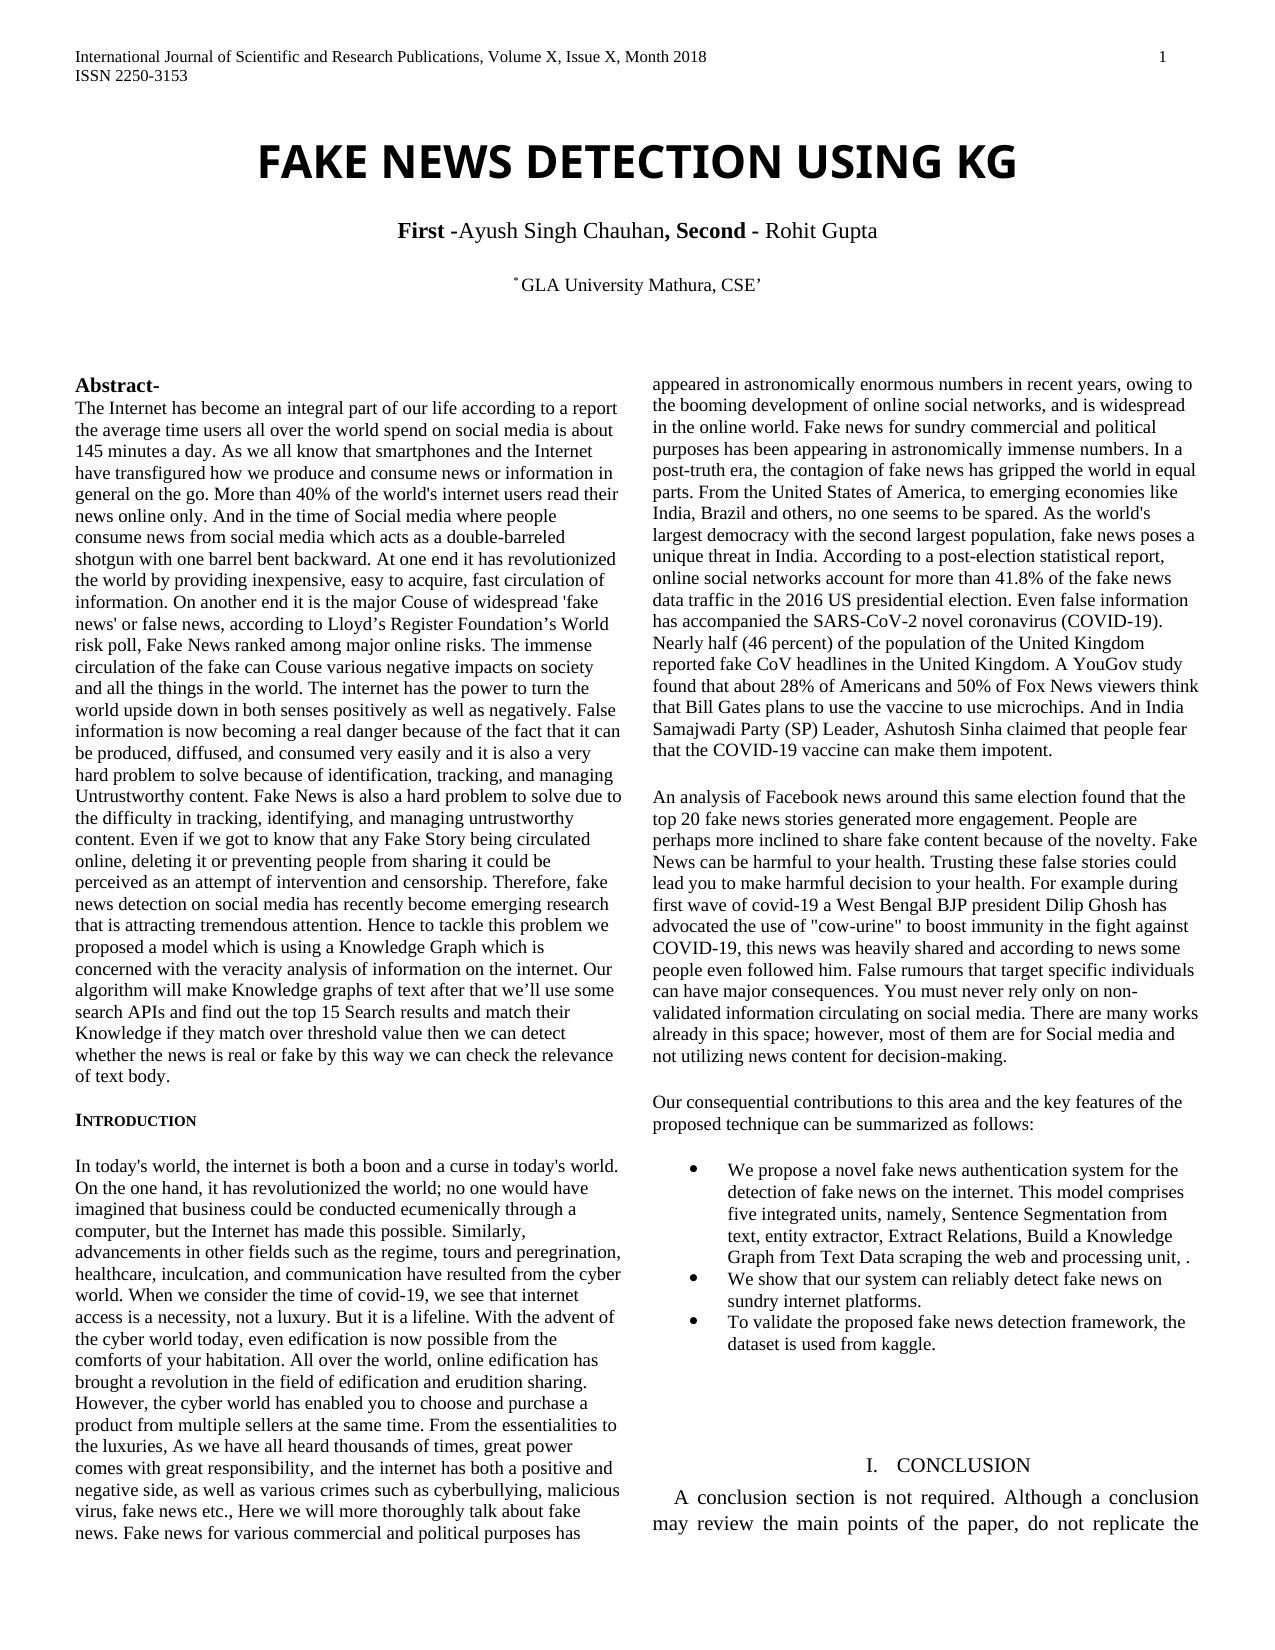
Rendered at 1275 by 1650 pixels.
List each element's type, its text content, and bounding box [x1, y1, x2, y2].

list To validate the proposed fake news detection framework, the dataset is used from kaggle. [690, 1311, 1200, 1355]
list We propose a novel fake news authentication system for the detection of fake news on the internet. This model comprises five integrated units, namely, Sentence Segmentation from text, entity extractor, Extract Relations, Build a Knowledge Graph from Text Data scraping the web and processing unit, . [690, 1159, 1200, 1268]
text Abstract- [75, 373, 622, 397]
text In today's world, the internet is both a boon and a curse in today's world. On the one hand, it has revolutionized the world; no one would have imagined that business could be conducted ecumenically through a computer, but the Internet has made this possible. Similarly, advancements in other fields such as the regime, tours and peregrination, healthcare, inculcation, and communication have resulted from the cyber world. When we consider the time of covid-19, we see that internet access is a necessity, not a luxury. But it is a lifeline. With the advent of the cyber world today, even edification is now possible from the comforts of your habitation. All over the world, online edification has brought a revolution in the field of edification and erudition sharing. However, the cyber world has enabled you to choose and purchase a product from multiple sellers at the same time. From the essentialities to the luxuries, As we have all heard thousands of times, great power comes with great responsibility, and the internet has both a positive and negative side, as well as various crimes such as cyberbullying, malicious virus, fake news etc., Here we will more thoroughly talk about fake news. Fake news for various commercial and political purposes has appeared in astronomically enormous numbers in recent years, owing to the booming development of online social networks, and is widespread in the online world. Fake news for sundry commercial and political purposes has been appearing in astronomically immense numbers. In a post-truth era, the contagion of fake news has gripped the world in equal parts. From the United States of America, to emerging economies like India, Brazil and others, no one seems to be spared. As the world's largest democracy with the second largest population, fake news poses a unique threat in India. According to a post-election statistical report, online social networks account for more than 41.8% of the fake news data traffic in the 2016 US presidential election. Even false information has accompanied the SARS-CoV-2 novel coronavirus (COVID-19). Nearly half (46 percent) of the population of the United Kingdom reported fake CoV headlines in the United Kingdom. A YouGov study found that about 28% of Americans and 50% of Fox News viewers think that Bill Gates plans to use the vaccine to use microchips. And in India Samajwadi Party (SP) Leader, Ashutosh Sinha claimed that people fear that the COVID-19 vaccine can make them impotent. [75, 1155, 622, 1543]
text The Internet has become an integral part of our life according to a report the average time users all over the world spend on social media is about 145 minutes a day. As we all know that smartphones and the Internet have transfigured how we produce and consume news or information in general on the go. More than 40% of the world's internet users read their news online only. And in the time of Social media where people consume news from social media which acts as a double-barreled shotgun with one barrel bent backward. At one end it has revolutionized the world by providing inexpensive, easy to acquire, fast circulation of information. On another end it is the major Couse of widespread 'fake news' or false news, according to Lloyd’s Register Foundation’s World risk poll, Fake News ranked among major online risks. The immense circulation of the fake can Couse various negative impacts on society and all the things in the world. The internet has the power to turn the world upside down in both senses positively as well as negatively. False information is now becoming a real danger because of the fact that it can be produced, diffused, and consumed very easily and it is also a very hard problem to solve because of identification, tracking, and managing Untrustworthy content. Fake News is also a hard problem to solve due to the difficulty in tracking, identifying, and managing untrustworthy content. Even if we got to know that any Fake Story being circulated online, deleting it or preventing people from sharing it could be perceived as an attempt of intervention and censorship. Therefore, fake news detection on social media has recently become emerging research that is attracting tremendous attention. Hence to tackle this problem we proposed a model which is using a Knowledge Graph which is concerned with the veracity analysis of information on the internet. Our algorithm will make Knowledge graphs of text after that we’ll use some search APIs and find out the top 15 Search results and match their Knowledge if they match over threshold value then we can detect whether the news is real or fake by this way we can check the relevance of text body. [75, 397, 622, 1087]
subtitle First -Ayush Singh Chauhan, Second - Rohit Gupta [75, 217, 1200, 244]
text In today's world, the internet is both a boon and a curse in today's world. On the one hand, it has revolutionized the world; no one would have imagined that business could be conducted ecumenically through a computer, but the Internet has made this possible. Similarly, advancements in other fields such as the regime, tours and peregrination, healthcare, inculcation, and communication have resulted from the cyber world. When we consider the time of covid-19, we see that internet access is a necessity, not a luxury. But it is a lifeline. With the advent of the cyber world today, even edification is now possible from the comforts of your habitation. All over the world, online edification has brought a revolution in the field of edification and erudition sharing. However, the cyber world has enabled you to choose and purchase a product from multiple sellers at the same time. From the essentialities to the luxuries, As we have all heard thousands of times, great power comes with great responsibility, and the internet has both a positive and negative side, as well as various crimes such as cyberbullying, malicious virus, fake news etc., Here we will more thoroughly talk about fake news. Fake news for various commercial and political purposes has appeared in astronomically enormous numbers in recent years, owing to the booming development of online social networks, and is widespread in the online world. Fake news for sundry commercial and political purposes has been appearing in astronomically immense numbers. In a post-truth era, the contagion of fake news has gripped the world in equal parts. From the United States of America, to emerging economies like India, Brazil and others, no one seems to be spared. As the world's largest democracy with the second largest population, fake news poses a unique threat in India. According to a post-election statistical report, online social networks account for more than 41.8% of the fake news data traffic in the 2016 US presidential election. Even false information has accompanied the SARS-CoV-2 novel coronavirus (COVID-19). Nearly half (46 percent) of the population of the United Kingdom reported fake CoV headlines in the United Kingdom. A YouGov study found that about 28% of Americans and 50% of Fox News viewers think that Bill Gates plans to use the vaccine to use microchips. And in India Samajwadi Party (SP) Leader, Ashutosh Sinha claimed that people fear that the COVID-19 vaccine can make them impotent. [652, 373, 1200, 761]
list We show that our system can reliably detect fake news on sundry internet platforms. [690, 1268, 1200, 1311]
text An analysis of Facebook news around this same election found that the top 20 fake news stories generated more engagement. People are perhaps more inclined to share fake content because of the novelty. Fake News can be harmful to your health. Trusting these false stories could lead you to make harmful decision to your health. For example during first wave of covid-19 a West Bengal BJP president Dilip Ghosh has advocated the use of "cow-urine" to boost immunity in the fight against COVID-19, this news was heavily shared and according to news some people even followed him. False rumours that target specific individuals can have major consequences. You must never rely only on non-validated information circulating on social media. There are many works already in this space; however, most of them are for Social media and not utilizing news content for decision-making. [652, 786, 1200, 1066]
text * GLA University Mathura, CSE’ [75, 274, 1200, 296]
text Introduction [75, 1108, 622, 1130]
subtitle FAKE NEWS DETECTION USING KG [75, 130, 1200, 192]
text Our consequential contributions to this area and the key features of the proposed technique can be summarized as follows: [652, 1091, 1200, 1134]
list CONCLUSION [709, 1453, 1200, 1477]
